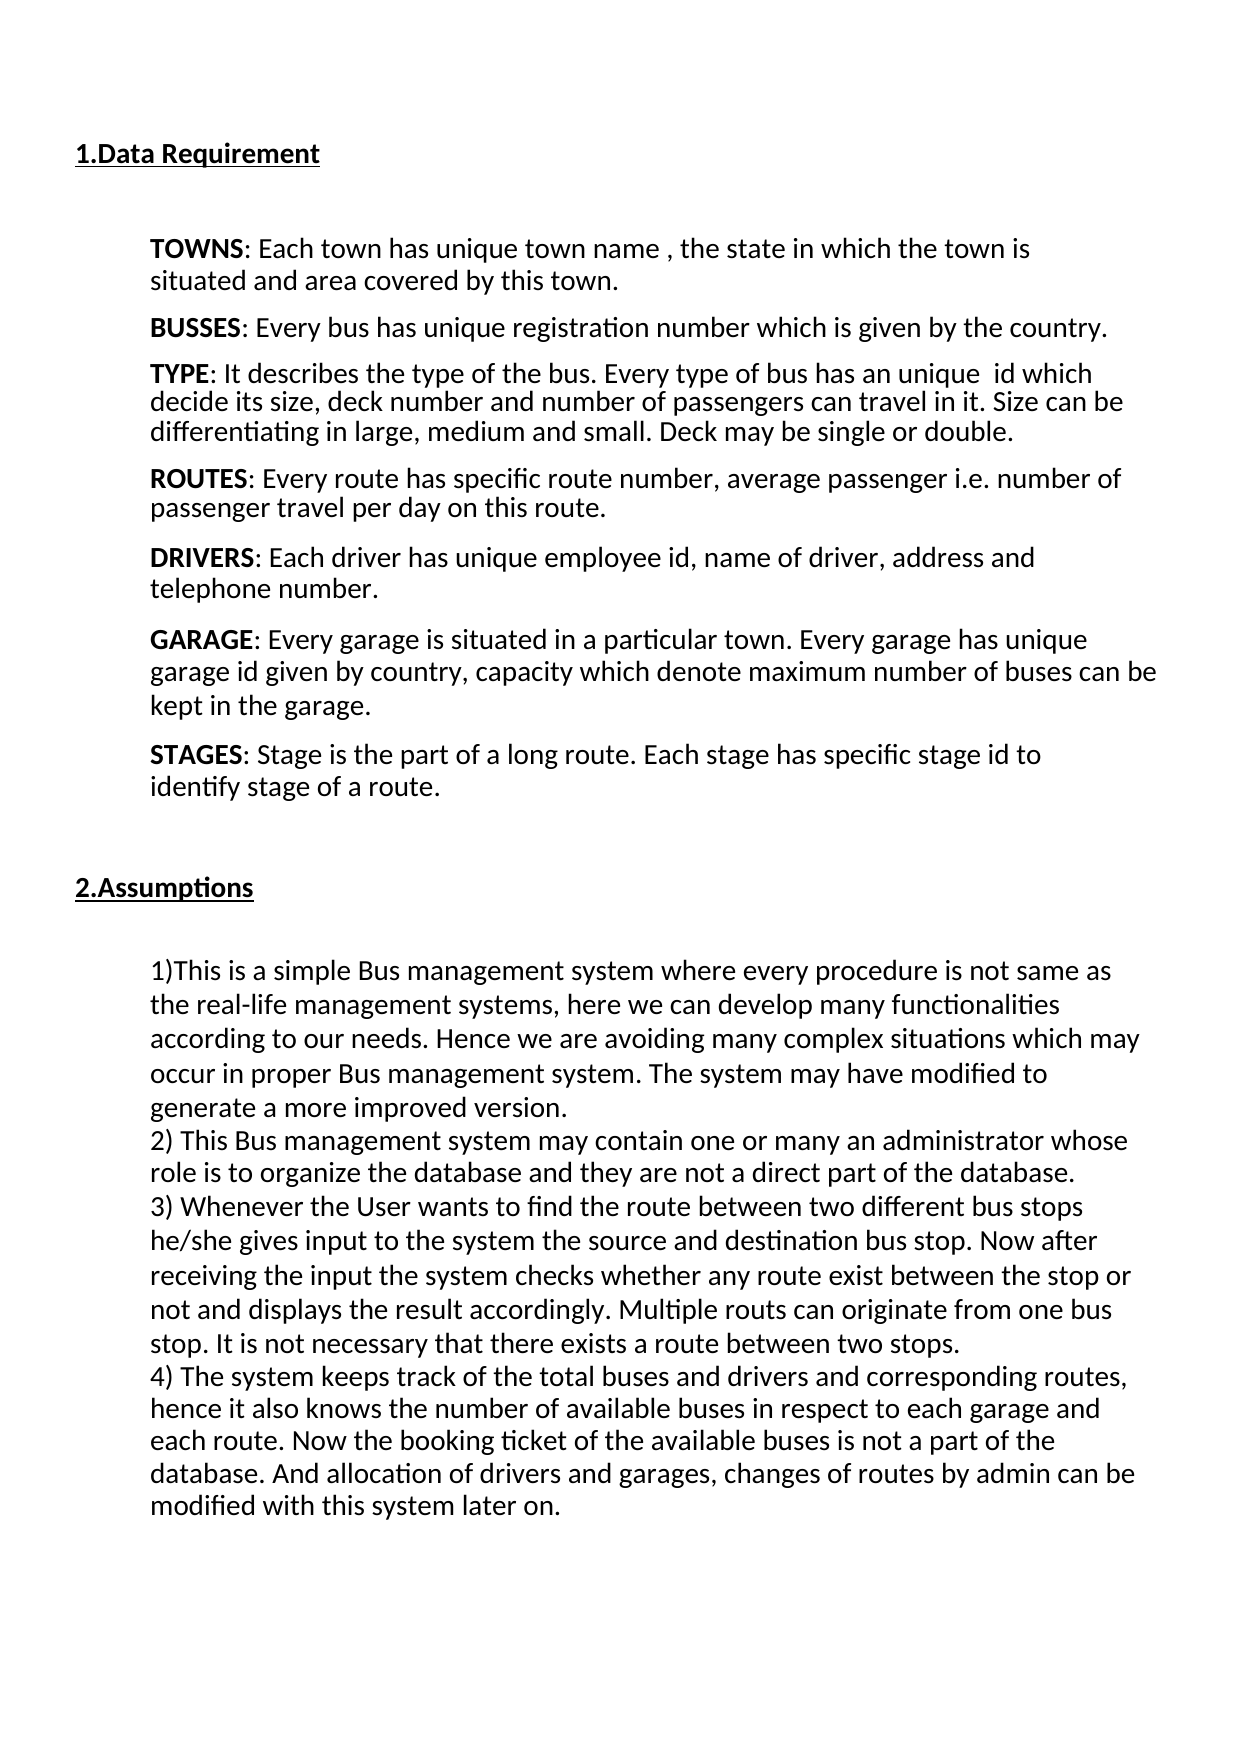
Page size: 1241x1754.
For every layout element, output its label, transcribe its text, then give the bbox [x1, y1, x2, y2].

text ROUTES: Every route has specific route number, average passenger i.e. number of passenger travel per day on this route. [150, 465, 1160, 524]
list 2) This Bus management system may contain one or many an administrator whose role is to organize the database and they are not a direct part of the database. [112, 1124, 1148, 1189]
text 2.Assumptions [75, 869, 1160, 905]
text 1)This is a simple Bus management system where every procedure is not same as the real-life management systems, here we can develop many functionalities according to our needs. Hence we are avoiding many complex situations which may occur in proper Bus management system. The system may have modified to generate a more improved version. [150, 953, 1152, 1124]
text 1.Data Requirement [75, 135, 1160, 171]
text 3) Whenever the User wants to find the route between two different bus stops he/she gives input to the system the source and destination bus stop. Now after receiving the input the system checks whether any route exist between the stop or not and displays the result accordingly. Multiple routs can originate from one bus stop. It is not necessary that there exists a route between two stops. [150, 1189, 1139, 1361]
text STAGES: Stage is the part of a long route. Each stage has specific stage id to identify stage of a route. [150, 739, 1131, 804]
text GARAGE: Every garage is situated in a particular town. Every garage has unique garage id given by country, capacity which denote maximum number of buses can be kept in the garage. [150, 623, 1160, 722]
list 4) The system keeps track of the total buses and drivers and corresponding routes, hence it also knows the number of available buses in respect to each garage and each route. Now the booking ticket of the available buses is not a part of the database. And allocation of drivers and garages, changes of routes by admin can be modified with this system later on. [112, 1361, 1148, 1523]
text DRIVERS: Each driver has unique employee id, name of driver, address and telephone number. [150, 541, 1039, 606]
text TYPE: It describes the type of the bus. Every type of bus has an unique id which decide its size, deck number and number of passengers can travel in it. Size can be differentiating in large, medium and small. Deck may be single or double. [150, 360, 1160, 449]
text TOWNS: Each town has unique town name , the state in which the town is situated and area covered by this town. [150, 232, 1075, 297]
text BUSSES: Every bus has unique registration number which is given by the country. [75, 314, 1160, 343]
